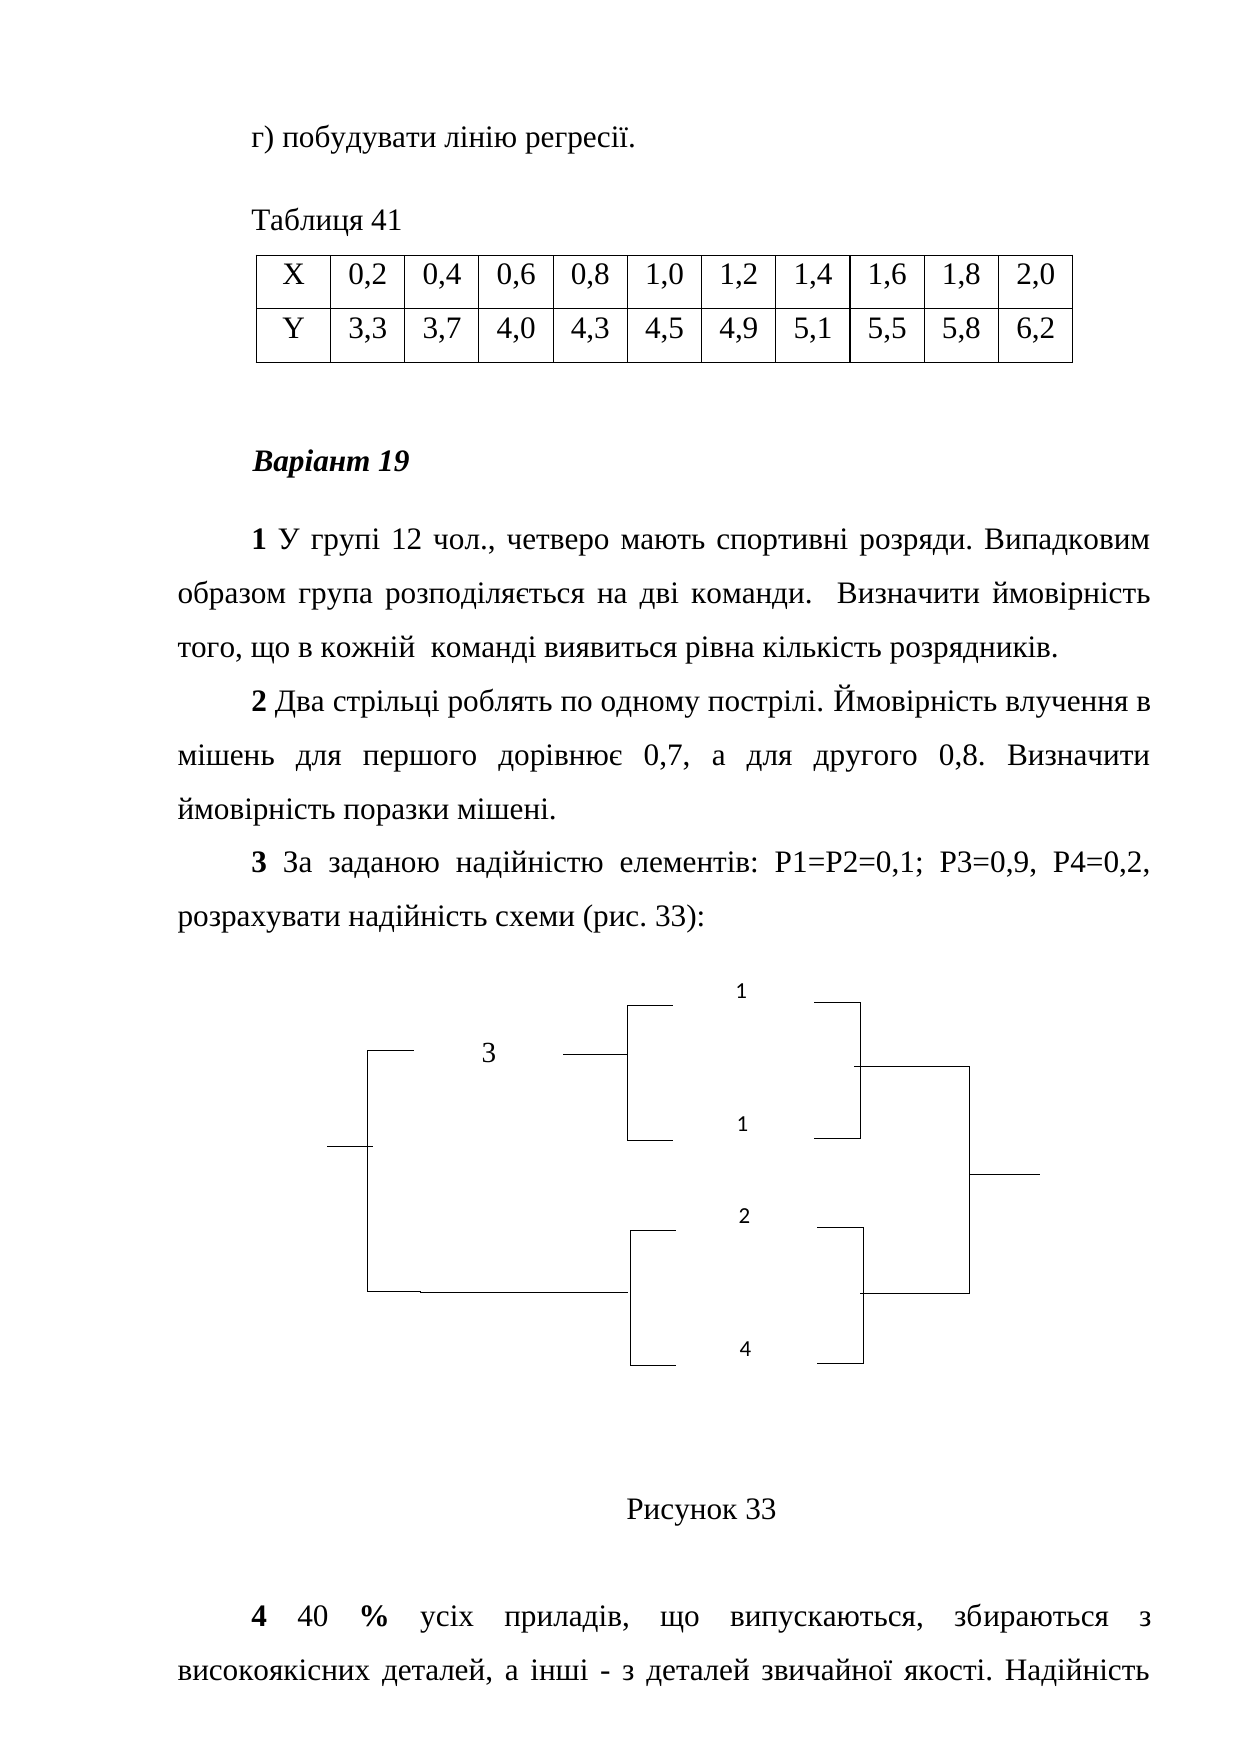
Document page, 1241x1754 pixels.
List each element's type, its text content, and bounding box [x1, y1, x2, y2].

table_cell Y [257, 309, 330, 362]
table_cell 5,8 [925, 309, 998, 362]
text 3 За заданою надійністю елементів: Р1=Р2=0,1; Р3=0,9, Р4=0,2, розрахувати надійність схеми (рис. 33): [177, 844, 1152, 933]
table_header X [257, 256, 330, 308]
table_cell 4,3 [554, 309, 627, 362]
table_cell 5,1 [776, 309, 849, 362]
table_cell 5,5 [851, 309, 924, 362]
table_header 0,4 [405, 256, 478, 308]
table_header 0,8 [554, 256, 627, 308]
table_header 1,0 [628, 256, 701, 308]
table_header 1,2 [702, 256, 775, 308]
text Рисунок 33 [177, 1490, 1152, 1526]
text г) побудувати лінію регресії. [177, 118, 1152, 154]
table_cell 3,3 [331, 309, 404, 362]
table_header 1,4 [776, 256, 849, 308]
table_header 1,6 [851, 256, 924, 308]
table_cell 3,7 [405, 309, 478, 362]
table_header 0,2 [331, 256, 404, 308]
text 2 Два стрільці роблять по одному пострілі. Ймовірність влучення в мішень для першого дорівнює 0,7, а для другого 0,8. Визначити ймовірність поразки мішені. [177, 682, 1152, 826]
table_header 0,6 [479, 256, 553, 308]
table_header 1,8 [925, 256, 998, 308]
table_cell 4,5 [628, 309, 701, 362]
table_cell 4,9 [702, 309, 775, 362]
text Таблиця 41 [177, 201, 1152, 237]
table_cell 6,2 [999, 309, 1072, 362]
subtitle Варіант 19 [177, 442, 1152, 478]
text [177, 1598, 1152, 1687]
table_header 2,0 [999, 256, 1072, 308]
text 1 У групі 12 чол., четверо мають спортивні розряди. Випадковим образом група розподіляється на дві команди. Визначити ймовірність того, що в кожній команді виявиться рівна кількість розрядників. [177, 521, 1152, 664]
table_cell 4,0 [479, 309, 553, 362]
